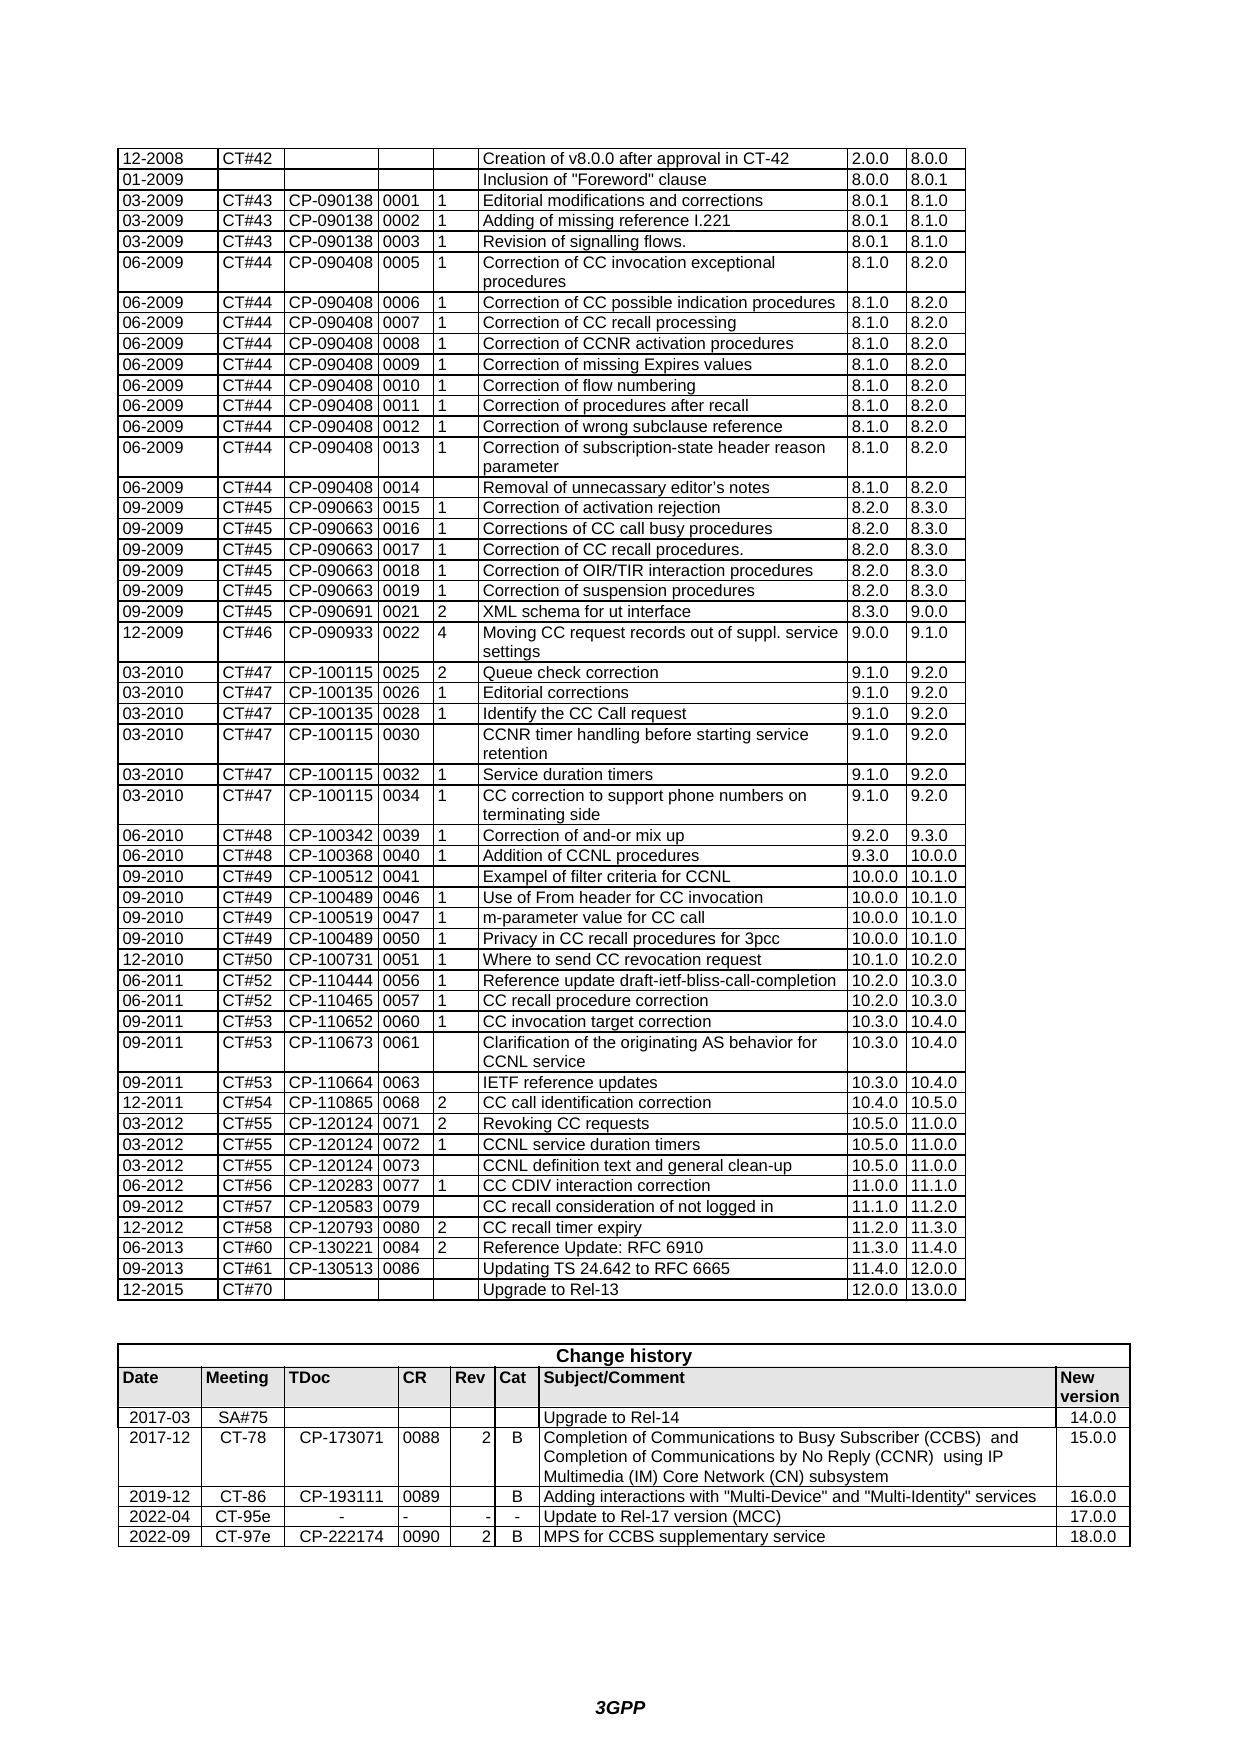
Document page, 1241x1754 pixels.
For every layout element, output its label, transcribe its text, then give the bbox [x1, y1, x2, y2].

table_cell 8.3.0 [848, 602, 906, 621]
table_cell 10.5.0 [848, 1114, 906, 1133]
table_cell 16.0.0 [1057, 1487, 1129, 1506]
table_cell Cat [496, 1368, 538, 1406]
table_cell [285, 170, 378, 189]
table_cell CT#52 [219, 991, 284, 1010]
table_cell 1 [434, 581, 478, 600]
table_cell 1 [434, 561, 478, 580]
table_cell CC call identification correction [479, 1093, 847, 1112]
table_cell CT#47 [219, 704, 284, 723]
table_cell 11.0.0 [907, 1156, 965, 1174]
table_cell CT#47 [219, 786, 284, 824]
table_cell Upgrade to Rel-14 [540, 1408, 1055, 1427]
table_cell 09-2011 [119, 1073, 217, 1092]
table_cell CT-97e [202, 1527, 284, 1546]
table_cell Completion of Communications to Busy Subscriber (CCBS) and Completion of Communications by No Reply (CCNR) using IP Multimedia (IM) Core Network (CN) subsystem [540, 1428, 1056, 1486]
table_cell CP-130221 [285, 1238, 378, 1257]
table_cell 0013 [379, 438, 433, 476]
table_cell 0017 [379, 540, 433, 559]
table_cell 1 [434, 1176, 478, 1195]
table_cell CT#55 [219, 1135, 284, 1154]
table_cell Subject/Comment [540, 1368, 1055, 1406]
table_cell Corrections of CC call busy procedures [479, 519, 847, 538]
table_cell 8.1.0 [907, 191, 965, 210]
table_cell 0011 [379, 396, 433, 415]
table_cell 03-2009 [119, 232, 217, 251]
table_cell 8.2.0 [907, 293, 965, 312]
table_cell 0026 [379, 683, 433, 702]
table_cell CT#44 [219, 417, 284, 436]
table_cell 8.1.0 [848, 478, 906, 497]
table_cell 11.4.0 [907, 1238, 965, 1257]
table_cell 03-2010 [119, 765, 217, 784]
table_cell B [496, 1487, 539, 1506]
table_cell Correction of OIR/TIR interaction procedures [479, 561, 847, 580]
table_cell 03-2010 [119, 725, 217, 763]
table_cell CP-090663 [285, 561, 378, 580]
table_cell CP-100489 [285, 929, 378, 948]
table_cell CP-090663 [285, 540, 378, 559]
table_cell 2019-12 [119, 1487, 201, 1506]
table_cell 1 [434, 825, 478, 844]
table_cell 11.4.0 [848, 1259, 906, 1278]
table_cell 0051 [379, 950, 433, 969]
table_cell 12-2011 [119, 1093, 217, 1112]
table_cell CT#50 [219, 950, 284, 969]
table_cell CP-090663 [285, 581, 378, 600]
table_cell 9.1.0 [907, 623, 965, 661]
table_cell CP-090408 [285, 438, 378, 476]
table_cell 0010 [379, 376, 433, 395]
table_cell 0006 [379, 293, 433, 312]
table_cell 06-2009 [119, 313, 217, 332]
table_cell CT#47 [219, 683, 284, 702]
table_cell 8.2.0 [907, 417, 965, 436]
table_cell 06-2009 [119, 478, 217, 497]
table_cell CT#56 [219, 1176, 284, 1195]
table_cell 0001 [379, 191, 433, 210]
table_cell 1 [434, 1135, 478, 1154]
table_cell 1 [434, 846, 478, 865]
table_cell CT#47 [219, 765, 284, 784]
table_cell CC recall procedure correction [479, 991, 847, 1010]
table_cell CP-090138 [285, 211, 378, 230]
table_cell - [399, 1507, 450, 1526]
table_cell 1 [434, 253, 478, 291]
table_cell 10.4.0 [907, 1073, 965, 1092]
table_cell 09-2009 [119, 519, 217, 538]
table_cell CP-100512 [285, 867, 378, 886]
table_cell 06-2009 [119, 417, 217, 436]
table_cell CT#49 [219, 929, 284, 948]
table_cell 0018 [379, 561, 433, 580]
table_cell [399, 1408, 450, 1427]
table_cell CCNL service duration timers [479, 1135, 847, 1154]
table_cell CP-100731 [285, 950, 378, 969]
table_cell New version [1057, 1368, 1129, 1406]
table_cell Editorial corrections [479, 683, 847, 702]
table_cell 0025 [379, 663, 433, 682]
table_cell Addition of CCNL procedures [479, 846, 847, 865]
table_cell CP-100342 [285, 825, 378, 844]
table_header Change history [119, 1345, 1129, 1366]
table_cell 10.0.0 [907, 846, 965, 865]
table_cell 10.1.0 [907, 908, 965, 927]
table_cell Correction of missing Expires values [479, 355, 847, 374]
table_cell 1 [434, 438, 478, 476]
table_cell 8.2.0 [907, 438, 965, 476]
table_cell Use of From header for CC invocation [479, 888, 847, 907]
table_cell [434, 1197, 478, 1216]
table_cell 12-2012 [119, 1218, 217, 1237]
table_cell [434, 478, 478, 497]
table_cell CP-100115 [285, 786, 378, 824]
table_cell Revision of signalling flows. [479, 232, 847, 251]
table_cell 8.1.0 [848, 253, 906, 291]
table_cell 06-2009 [119, 355, 217, 374]
table_cell 06-2009 [119, 334, 217, 353]
table_cell 1 [434, 334, 478, 353]
table_cell 1 [434, 950, 478, 969]
table_cell CT#55 [219, 1114, 284, 1133]
table_cell CP-193111 [285, 1487, 398, 1506]
table_cell 09-2010 [119, 929, 217, 948]
table_cell CT#44 [219, 396, 284, 415]
table_cell 8.1.0 [848, 396, 906, 415]
table_cell 11.2.0 [907, 1197, 965, 1216]
table_cell 2 [434, 1114, 478, 1133]
table_cell 0090 [399, 1527, 450, 1546]
table_cell CP-173071 [285, 1428, 398, 1486]
table_cell 03-2009 [119, 211, 217, 230]
table_cell 12-2015 [119, 1280, 217, 1299]
table_cell 09-2009 [119, 602, 217, 621]
table_cell 0046 [379, 888, 433, 907]
table_cell CT#48 [219, 846, 284, 865]
table_cell 2 [451, 1428, 494, 1486]
table_cell Adding of missing reference I.221 [479, 211, 847, 230]
table_cell 10.3.0 [907, 991, 965, 1010]
table_cell Correction of activation rejection [479, 498, 847, 517]
table_cell CT#55 [219, 1156, 284, 1174]
table_cell 1 [434, 704, 478, 723]
table_cell 09-2010 [119, 888, 217, 907]
table_cell 0009 [379, 355, 433, 374]
table_cell CP-120793 [285, 1218, 378, 1237]
table_cell Correction of CC possible indication procedures [479, 293, 847, 312]
table_cell Clarification of the originating AS behavior for CCNL service [479, 1033, 847, 1071]
table_cell 8.2.0 [848, 581, 906, 600]
table_cell CP-090408 [285, 313, 378, 332]
table_cell 0072 [379, 1135, 433, 1154]
table_cell 0040 [379, 846, 433, 865]
table_cell CP-120124 [285, 1114, 378, 1133]
table_cell CC recall timer expiry [479, 1218, 847, 1237]
table_cell 11.0.0 [848, 1176, 906, 1195]
table_cell 2017-12 [119, 1428, 201, 1486]
table_cell 0077 [379, 1176, 433, 1195]
table_cell 9.1.0 [848, 725, 906, 763]
table_cell Queue check correction [479, 663, 847, 682]
table_cell 9.2.0 [907, 704, 965, 723]
table_cell Correction of flow numbering [479, 376, 847, 395]
table_cell [496, 1408, 538, 1427]
table_cell CCNL definition text and general clean-up [479, 1156, 847, 1174]
table_header 12-2008 [119, 149, 217, 168]
table_cell Upgrade to Rel-13 [479, 1280, 847, 1299]
table_cell 17.0.0 [1057, 1507, 1129, 1526]
table_cell 10.0.0 [848, 867, 906, 886]
table_cell XML schema for ut interface [479, 602, 847, 621]
table_cell 10.0.0 [848, 929, 906, 948]
table_cell CT#44 [219, 438, 284, 476]
table_cell 03-2010 [119, 683, 217, 702]
table_cell 06-2012 [119, 1176, 217, 1195]
table_cell 0022 [379, 623, 433, 661]
table_cell Update to Rel-17 version (MCC) [540, 1507, 1056, 1526]
table_cell 1 [434, 683, 478, 702]
table_cell CP-090408 [285, 478, 378, 497]
table_cell 11.2.0 [848, 1218, 906, 1237]
table_cell 10.0.0 [848, 908, 906, 927]
table_cell 1 [434, 396, 478, 415]
table_cell 03-2010 [119, 786, 217, 824]
table_cell 1 [434, 313, 478, 332]
table_cell 10.5.0 [848, 1135, 906, 1154]
table_cell CP-090138 [285, 232, 378, 251]
table_cell 2 [434, 602, 478, 621]
table_cell 9.2.0 [907, 663, 965, 682]
table_cell 2017-03 [119, 1408, 201, 1427]
table_cell 9.1.0 [848, 683, 906, 702]
table_cell 12.0.0 [907, 1259, 965, 1278]
table_cell 09-2011 [119, 1012, 217, 1031]
table_cell CP-120124 [285, 1135, 378, 1154]
table_cell 10.5.0 [848, 1156, 906, 1174]
table_cell 06-2010 [119, 846, 217, 865]
table_cell 2 [451, 1527, 494, 1546]
table_cell 8.2.0 [848, 540, 906, 559]
table_cell 8.2.0 [907, 253, 965, 291]
table_cell CC CDIV interaction correction [479, 1176, 847, 1195]
table_cell 8.1.0 [848, 417, 906, 436]
table_cell 0019 [379, 581, 433, 600]
table_cell Correction of CC recall procedures. [479, 540, 847, 559]
table_cell 0039 [379, 825, 433, 844]
table_cell 8.0.1 [907, 170, 965, 189]
table_cell 09-2013 [119, 1259, 217, 1278]
table_cell 09-2009 [119, 581, 217, 600]
table_cell 8.2.0 [907, 376, 965, 395]
table_cell Correction of suspension procedures [479, 581, 847, 600]
table_cell Date [119, 1368, 201, 1406]
table_cell 1 [434, 232, 478, 251]
table_cell 03-2012 [119, 1114, 217, 1133]
table_cell CT#44 [219, 334, 284, 353]
table_cell 03-2009 [119, 191, 217, 210]
table_cell CT#47 [219, 663, 284, 682]
table_cell [434, 170, 478, 189]
table_cell 8.1.0 [907, 211, 965, 230]
table_cell Adding interactions with "Multi-Device" and "Multi-Identity" services [540, 1487, 1056, 1506]
table_cell 1 [434, 786, 478, 824]
table_cell Correction of CC invocation exceptional procedures [479, 253, 847, 291]
table_cell CT#43 [219, 232, 284, 251]
table_cell 1 [434, 765, 478, 784]
table_cell Correction of procedures after recall [479, 396, 847, 415]
table_cell 0008 [379, 334, 433, 353]
table_cell CP-100489 [285, 888, 378, 907]
table_cell 11.1.0 [907, 1176, 965, 1195]
table_cell 1 [434, 519, 478, 538]
table_cell CP-090691 [285, 602, 378, 621]
table_cell 10.1.0 [907, 929, 965, 948]
table_cell 0016 [379, 519, 433, 538]
table_cell 8.3.0 [907, 498, 965, 517]
table_cell CP-090663 [285, 498, 378, 517]
table_cell 0032 [379, 765, 433, 784]
table_cell 0089 [399, 1487, 450, 1506]
table_cell [451, 1408, 494, 1427]
table_cell 0047 [379, 908, 433, 927]
table_cell CT#44 [219, 376, 284, 395]
table_cell 2 [434, 1238, 478, 1257]
table_cell 9.2.0 [907, 725, 965, 763]
table_cell CP-100519 [285, 908, 378, 927]
table_cell 03-2012 [119, 1135, 217, 1154]
table_cell 0014 [379, 478, 433, 497]
table_cell 10.2.0 [848, 971, 906, 989]
table_cell 8.2.0 [907, 355, 965, 374]
table_cell 06-2009 [119, 293, 217, 312]
table_cell 0050 [379, 929, 433, 948]
table_cell 11.0.0 [907, 1135, 965, 1154]
table_header [379, 149, 433, 168]
table_cell CT#53 [219, 1033, 284, 1071]
table_cell 9.2.0 [907, 683, 965, 702]
table_cell [219, 170, 284, 189]
table_cell 9.3.0 [848, 846, 906, 865]
table_cell 10.1.0 [907, 867, 965, 886]
table_cell CP-090408 [285, 253, 378, 291]
table_cell 8.2.0 [848, 498, 906, 517]
table_cell CP-100368 [285, 846, 378, 865]
table_cell CT#60 [219, 1238, 284, 1257]
table_cell 0007 [379, 313, 433, 332]
table_cell 06-2009 [119, 396, 217, 415]
table_cell m-parameter value for CC call [479, 908, 847, 927]
table_cell 8.2.0 [907, 313, 965, 332]
table_cell 0057 [379, 991, 433, 1010]
table_cell 0073 [379, 1156, 433, 1174]
table_cell CT#44 [219, 253, 284, 291]
table_cell CT#53 [219, 1073, 284, 1092]
table_header Creation of v8.0.0 after approval in CT-42 [479, 149, 847, 168]
table_cell CT#44 [219, 313, 284, 332]
table_cell CP-090408 [285, 293, 378, 312]
table_cell 0060 [379, 1012, 433, 1031]
table_cell Where to send CC revocation request [479, 950, 847, 969]
table_cell 10.3.0 [848, 1033, 906, 1071]
table_cell CT#57 [219, 1197, 284, 1216]
table_cell 8.1.0 [848, 334, 906, 353]
table_cell 1 [434, 417, 478, 436]
table_cell 2022-09 [119, 1527, 201, 1546]
table_cell Service duration timers [479, 765, 847, 784]
table_cell [434, 1156, 478, 1174]
table_cell CT#44 [219, 355, 284, 374]
table_cell Correction of wrong subclause reference [479, 417, 847, 436]
table_cell CT-86 [202, 1487, 284, 1506]
table_cell CT#61 [219, 1259, 284, 1278]
table_cell CP-090408 [285, 396, 378, 415]
table_cell CP-110865 [285, 1093, 378, 1112]
table_cell - [285, 1507, 398, 1526]
table_cell 09-2010 [119, 908, 217, 927]
table_cell 1 [434, 376, 478, 395]
table_cell 8.0.0 [848, 170, 906, 189]
table_cell CT#44 [219, 293, 284, 312]
table_cell 8.3.0 [907, 561, 965, 580]
table_cell 11.0.0 [907, 1114, 965, 1133]
table_cell 2022-04 [119, 1507, 201, 1526]
table_cell CP-120124 [285, 1156, 378, 1174]
table_cell CT#45 [219, 519, 284, 538]
table_cell CP-110664 [285, 1073, 378, 1092]
table_cell CP-090408 [285, 334, 378, 353]
table_cell CP-090408 [285, 355, 378, 374]
table_cell 8.3.0 [907, 519, 965, 538]
table_cell 9.3.0 [907, 825, 965, 844]
table_cell Privacy in CC recall procedures for 3pcc [479, 929, 847, 948]
table_header CT#42 [219, 149, 284, 168]
table_cell [434, 1033, 478, 1071]
table_cell 09-2009 [119, 561, 217, 580]
table_cell CT#45 [219, 581, 284, 600]
table_cell [434, 1073, 478, 1092]
table_cell CP-120283 [285, 1176, 378, 1195]
table_cell 15.0.0 [1057, 1428, 1129, 1486]
table_cell 0002 [379, 211, 433, 230]
table_cell CT#58 [219, 1218, 284, 1237]
table_cell 1 [434, 355, 478, 374]
table_cell 9.2.0 [907, 765, 965, 784]
table_cell 8.1.0 [848, 438, 906, 476]
table_cell 12.0.0 [848, 1280, 906, 1299]
table_cell 1 [434, 498, 478, 517]
table_cell 10.1.0 [848, 950, 906, 969]
table_cell 0030 [379, 725, 433, 763]
table_cell 0021 [379, 602, 433, 621]
table_cell 0084 [379, 1238, 433, 1257]
table_cell CP-120583 [285, 1197, 378, 1216]
table_header [285, 149, 378, 168]
table_cell CP-090408 [285, 417, 378, 436]
table_cell CT#46 [219, 623, 284, 661]
table_cell [379, 170, 433, 189]
table_cell 10.0.0 [848, 888, 906, 907]
table_cell 9.1.0 [848, 786, 906, 824]
table_cell 8.2.0 [907, 478, 965, 497]
table_cell 10.4.0 [907, 1012, 965, 1031]
table_cell 06-2013 [119, 1238, 217, 1257]
table_cell 8.0.1 [848, 232, 906, 251]
table_cell 1 [434, 908, 478, 927]
table_cell Rev [451, 1368, 494, 1406]
table_cell 0012 [379, 417, 433, 436]
table_cell 9.1.0 [848, 765, 906, 784]
table_cell 8.0.1 [848, 191, 906, 210]
table_cell 10.2.0 [848, 991, 906, 1010]
table_cell CT#70 [219, 1280, 284, 1299]
table_cell 10.2.0 [907, 950, 965, 969]
table_cell Correction of and-or mix up [479, 825, 847, 844]
table_cell 1 [434, 540, 478, 559]
table_cell 8.1.0 [848, 293, 906, 312]
table_cell Editorial modifications and corrections [479, 191, 847, 210]
table_cell 8.1.0 [848, 355, 906, 374]
table_cell 03-2010 [119, 663, 217, 682]
table_cell 06-2011 [119, 991, 217, 1010]
table_cell 8.1.0 [848, 313, 906, 332]
table_cell CT#45 [219, 498, 284, 517]
table_cell 8.0.1 [848, 211, 906, 230]
table_cell Reference Update: RFC 6910 [479, 1238, 847, 1257]
table_cell Identify the CC Call request [479, 704, 847, 723]
table_cell 10.1.0 [907, 888, 965, 907]
table_cell 9.0.0 [907, 602, 965, 621]
table_cell Moving CC request records out of suppl. service settings [479, 623, 847, 661]
table_cell CT#43 [219, 211, 284, 230]
table_cell CP-100115 [285, 765, 378, 784]
table_cell CT-78 [202, 1428, 284, 1486]
table_cell CT#45 [219, 540, 284, 559]
table_cell [434, 1280, 478, 1299]
table_cell [434, 867, 478, 886]
table_cell 12-2010 [119, 950, 217, 969]
table_cell CC recall consideration of not logged in [479, 1197, 847, 1216]
table_cell 1 [434, 191, 478, 210]
table_cell 12-2009 [119, 623, 217, 661]
table_cell CCNR timer handling before starting service retention [479, 725, 847, 763]
table_cell CT#49 [219, 888, 284, 907]
table_cell Correction of subscription-state header reason parameter [479, 438, 847, 476]
table_cell CT#45 [219, 602, 284, 621]
table_cell - [496, 1507, 539, 1526]
table_cell CP-130513 [285, 1259, 378, 1278]
table_cell TDoc [285, 1368, 398, 1406]
table_cell 03-2010 [119, 704, 217, 723]
table_cell 0005 [379, 253, 433, 291]
table_cell B [496, 1428, 539, 1486]
table_cell 9.1.0 [848, 663, 906, 682]
table_cell Inclusion of "Foreword" clause [479, 170, 847, 189]
table_cell MPS for CCBS supplementary service [540, 1527, 1056, 1546]
table_cell Reference update draft-ietf-bliss-call-completion [479, 971, 847, 989]
table_cell 8.2.0 [848, 519, 906, 538]
table_cell 1 [434, 293, 478, 312]
table_cell 9.1.0 [848, 704, 906, 723]
table_cell [285, 1280, 378, 1299]
table_cell 09-2010 [119, 867, 217, 886]
table_cell 09-2009 [119, 498, 217, 517]
table_cell 1 [434, 888, 478, 907]
table_cell 03-2012 [119, 1156, 217, 1174]
table_cell 01-2009 [119, 170, 217, 189]
table_cell 10.3.0 [848, 1012, 906, 1031]
table_cell CT#49 [219, 867, 284, 886]
table_cell CT-95e [202, 1507, 284, 1526]
table_cell SA#75 [202, 1408, 284, 1427]
table_cell CT#53 [219, 1012, 284, 1031]
table_cell 8.1.0 [848, 376, 906, 395]
table_cell 10.4.0 [848, 1093, 906, 1112]
table_cell - [451, 1507, 494, 1526]
table_cell CP-090933 [285, 623, 378, 661]
table_cell CP-090663 [285, 519, 378, 538]
table_cell CT#47 [219, 725, 284, 763]
table_cell 0015 [379, 498, 433, 517]
table_cell CT#52 [219, 971, 284, 989]
table_cell CP-090408 [285, 376, 378, 395]
table_cell 0071 [379, 1114, 433, 1133]
table_cell 09-2012 [119, 1197, 217, 1216]
table_cell CC invocation target correction [479, 1012, 847, 1031]
table_cell CP-100115 [285, 725, 378, 763]
table_cell 8.3.0 [907, 540, 965, 559]
table_cell 0080 [379, 1218, 433, 1237]
table_cell 4 [434, 623, 478, 661]
table_cell 09-2011 [119, 1033, 217, 1071]
table_cell Removal of unnecassary editor’s notes [479, 478, 847, 497]
table_cell 06-2010 [119, 825, 217, 844]
table_cell 0061 [379, 1033, 433, 1071]
table_cell CP-100115 [285, 663, 378, 682]
table_cell CT#48 [219, 825, 284, 844]
table_cell CP-110465 [285, 991, 378, 1010]
table_cell [434, 725, 478, 763]
table_cell CC correction to support phone numbers on terminating side [479, 786, 847, 824]
table_cell 11.3.0 [907, 1218, 965, 1237]
table_cell 10.3.0 [848, 1073, 906, 1092]
table_cell 10.3.0 [907, 971, 965, 989]
table_cell CR [399, 1368, 450, 1406]
table_cell 8.2.0 [848, 561, 906, 580]
table_cell Correction of CCNR activation procedures [479, 334, 847, 353]
table_cell [285, 1408, 398, 1427]
table_cell 1 [434, 991, 478, 1010]
table_cell Exampel of filter criteria for CCNL [479, 867, 847, 886]
table_cell CP-110444 [285, 971, 378, 989]
table_cell 8.1.0 [907, 232, 965, 251]
table_cell 1 [434, 971, 478, 989]
table_cell CT#43 [219, 191, 284, 210]
table_cell 14.0.0 [1057, 1408, 1129, 1427]
table_cell 9.0.0 [848, 623, 906, 661]
table_header [434, 149, 478, 168]
table_cell 0028 [379, 704, 433, 723]
table_cell 0088 [399, 1428, 450, 1486]
table_cell 06-2009 [119, 438, 217, 476]
table_cell 1 [434, 929, 478, 948]
table_cell 9.2.0 [907, 786, 965, 824]
table_cell IETF reference updates [479, 1073, 847, 1092]
table_cell CP-222174 [285, 1527, 398, 1546]
table_cell 8.2.0 [907, 396, 965, 415]
table_cell 10.5.0 [907, 1093, 965, 1112]
table_cell 1 [434, 1012, 478, 1031]
table_cell 0086 [379, 1259, 433, 1278]
table_cell CP-100135 [285, 683, 378, 702]
table_cell 1 [434, 211, 478, 230]
table_cell Updating TS 24.642 to RFC 6665 [479, 1259, 847, 1278]
table_cell CT#44 [219, 478, 284, 497]
table_header 8.0.0 [907, 149, 965, 168]
table_cell 09-2009 [119, 540, 217, 559]
table_cell 8.2.0 [907, 334, 965, 353]
table_cell Revoking CC requests [479, 1114, 847, 1133]
table_cell CT#54 [219, 1093, 284, 1112]
table_cell 2 [434, 1093, 478, 1112]
table_cell 2 [434, 1218, 478, 1237]
table_cell 06-2009 [119, 376, 217, 395]
table_cell 9.2.0 [848, 825, 906, 844]
table_cell 13.0.0 [907, 1280, 965, 1299]
table_cell 18.0.0 [1057, 1527, 1129, 1546]
table_cell 2 [434, 663, 478, 682]
table_cell 0034 [379, 786, 433, 824]
table_cell [379, 1280, 433, 1299]
table_cell CP-110673 [285, 1033, 378, 1071]
table_cell B [496, 1527, 539, 1546]
table_cell 10.4.0 [907, 1033, 965, 1071]
table_cell 0068 [379, 1093, 433, 1112]
table_cell 0079 [379, 1197, 433, 1216]
table_cell 0056 [379, 971, 433, 989]
table_cell [451, 1487, 494, 1506]
table_cell Correction of CC recall processing [479, 313, 847, 332]
table_cell 06-2011 [119, 971, 217, 989]
table_cell CP-100135 [285, 704, 378, 723]
table_cell 11.3.0 [848, 1238, 906, 1257]
table_cell Meeting [202, 1368, 284, 1406]
table_cell 0041 [379, 867, 433, 886]
table_cell 11.1.0 [848, 1197, 906, 1216]
table_cell CP-110652 [285, 1012, 378, 1031]
table_cell CP-090138 [285, 191, 378, 210]
table_header 2.0.0 [848, 149, 906, 168]
table_cell CT#45 [219, 561, 284, 580]
table_cell [434, 1259, 478, 1278]
table_cell 0063 [379, 1073, 433, 1092]
table_cell CT#49 [219, 908, 284, 927]
table_cell 8.3.0 [907, 581, 965, 600]
table_cell 0003 [379, 232, 433, 251]
table_cell 06-2009 [119, 253, 217, 291]
